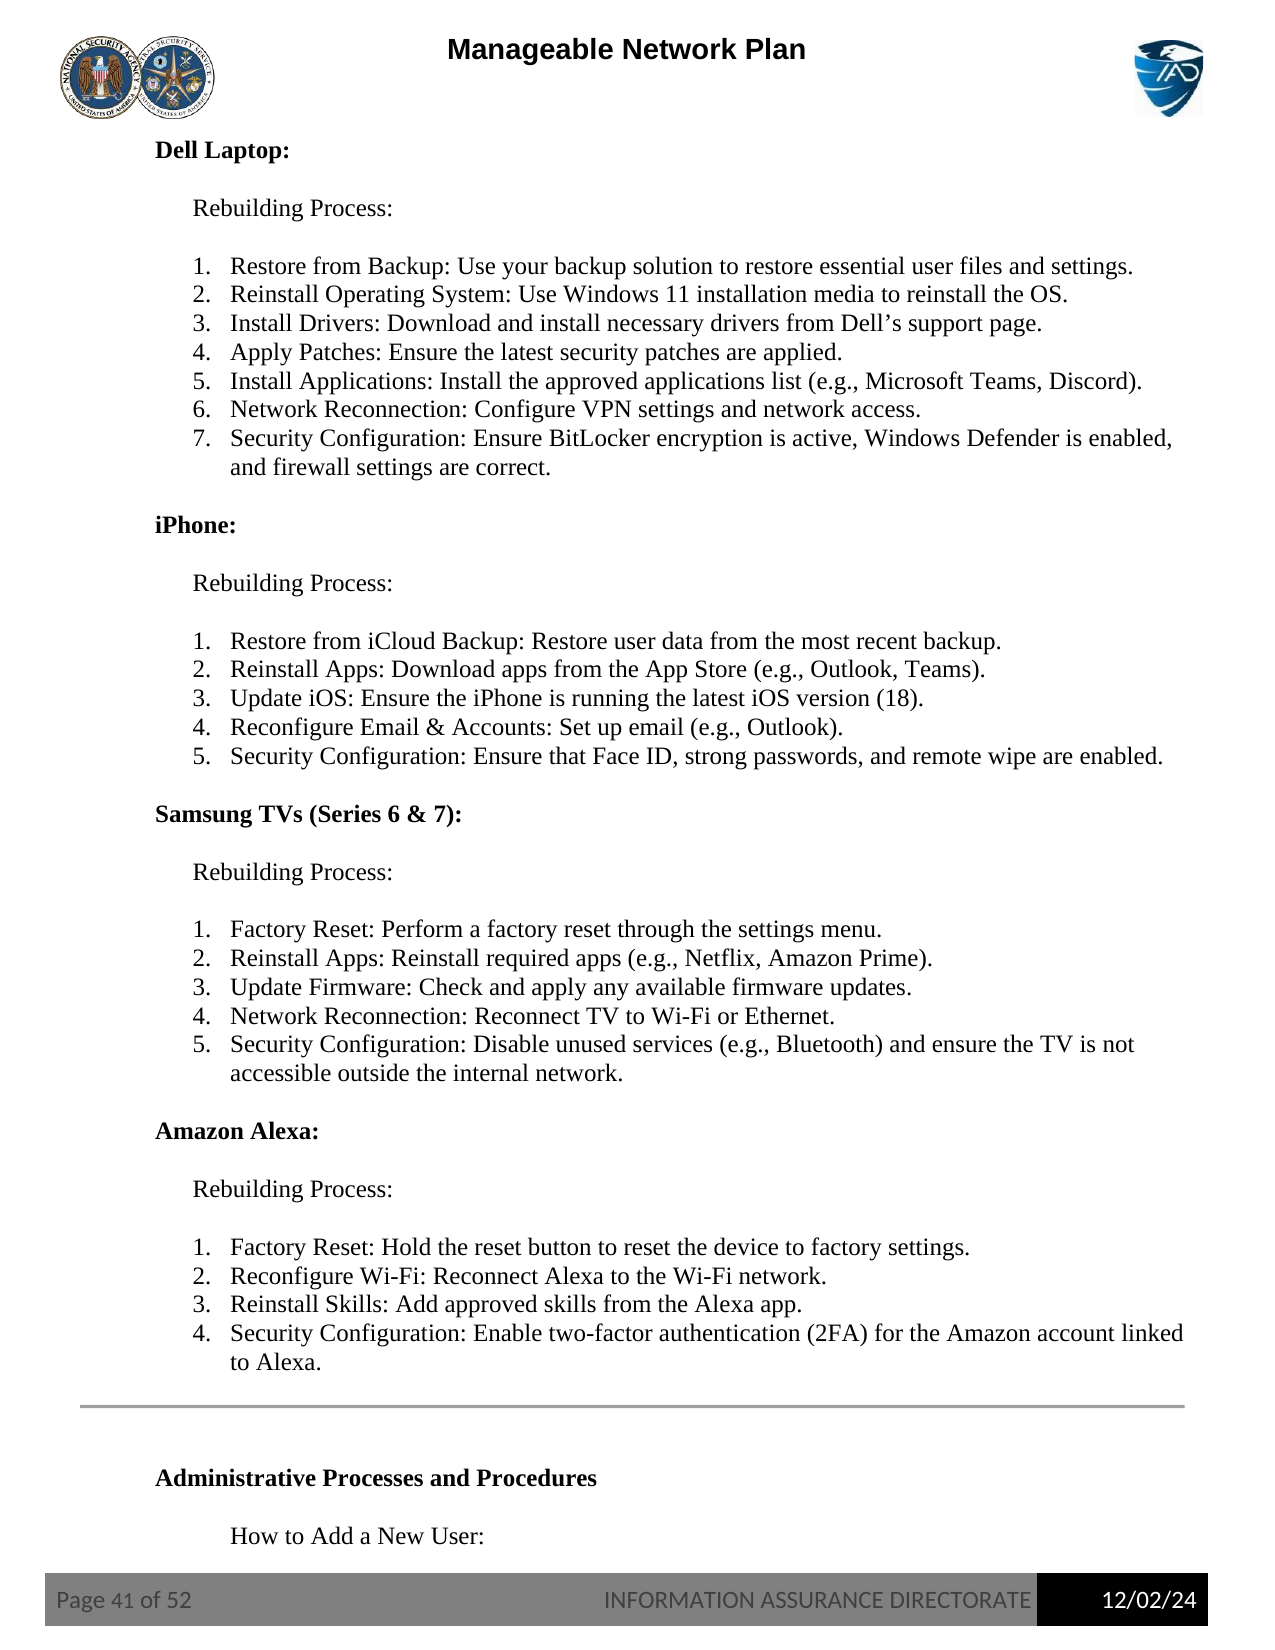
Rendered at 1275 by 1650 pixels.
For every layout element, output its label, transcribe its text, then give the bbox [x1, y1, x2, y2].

text Amazon Alexa: [80, 1116, 1184, 1145]
picture [57, 31, 216, 122]
list Restore from Backup: Use your backup solution to restore essential user files and settings. [192, 251, 1184, 279]
list Update Firmware: Check and apply any available firmware updates. [192, 972, 1184, 1001]
list Security Configuration: Ensure BitLocker encryption is active, Windows Defender is enabled, and firewall settings are correct. [192, 423, 1184, 481]
text iPhone: [80, 510, 1184, 539]
list Install Applications: Install the approved applications list (e.g., Microsoft Teams, Discord). [192, 366, 1184, 394]
list Network Reconnection: Configure VPN settings and network access. [192, 394, 1184, 423]
list Security Configuration: Enable two-factor authentication (2FA) for the Amazon account linked to Alexa. [192, 1318, 1184, 1376]
list Reinstall Apps: Reinstall required apps (e.g., Netflix, Amazon Prime). [192, 943, 1184, 972]
list Install Drivers: Download and install necessary drivers from Dell’s support page. [192, 308, 1184, 337]
list Reconfigure Email & Accounts: Set up email (e.g., Outlook). [192, 712, 1184, 741]
text Rebuilding Process: [155, 857, 1184, 885]
list Network Reconnection: Reconnect TV to Wi-Fi or Ethernet. [192, 1001, 1184, 1029]
text Rebuilding Process: [155, 193, 1184, 222]
list Security Configuration: Ensure that Face ID, strong passwords, and remote wipe are enabled. [192, 741, 1184, 769]
list Restore from iCloud Backup: Restore user data from the most recent backup. [192, 626, 1184, 654]
list Factory Reset: Hold the reset button to reset the device to factory settings. [192, 1232, 1184, 1261]
list Update iOS: Ensure the iPhone is running the latest iOS version (18). [192, 683, 1184, 712]
text Dell Laptop: [80, 135, 1184, 164]
text Samsung TVs (Series 6 & 7): [80, 799, 1184, 827]
list Reinstall Apps: Download apps from the App Store (e.g., Outlook, Teams). [192, 654, 1184, 683]
list Reconfigure Wi-Fi: Reconnect Alexa to the Wi-Fi network. [192, 1261, 1184, 1289]
text Rebuilding Process: [155, 1174, 1184, 1203]
text Rebuilding Process: [155, 568, 1184, 597]
picture [1134, 40, 1204, 117]
list Factory Reset: Perform a factory reset through the settings menu. [192, 914, 1184, 943]
list Security Configuration: Disable unused services (e.g., Bluetooth) and ensure the TV is not accessible outside the internal network. [192, 1029, 1184, 1087]
text Administrative Processes and Procedures [80, 1463, 1184, 1492]
list Apply Patches: Ensure the latest security patches are applied. [192, 337, 1184, 366]
list Reinstall Operating System: Use Windows 11 installation media to reinstall the OS. [192, 279, 1184, 308]
list Reinstall Skills: Add approved skills from the Alexa app. [192, 1289, 1184, 1318]
text How to Add a New User: [155, 1521, 1184, 1549]
